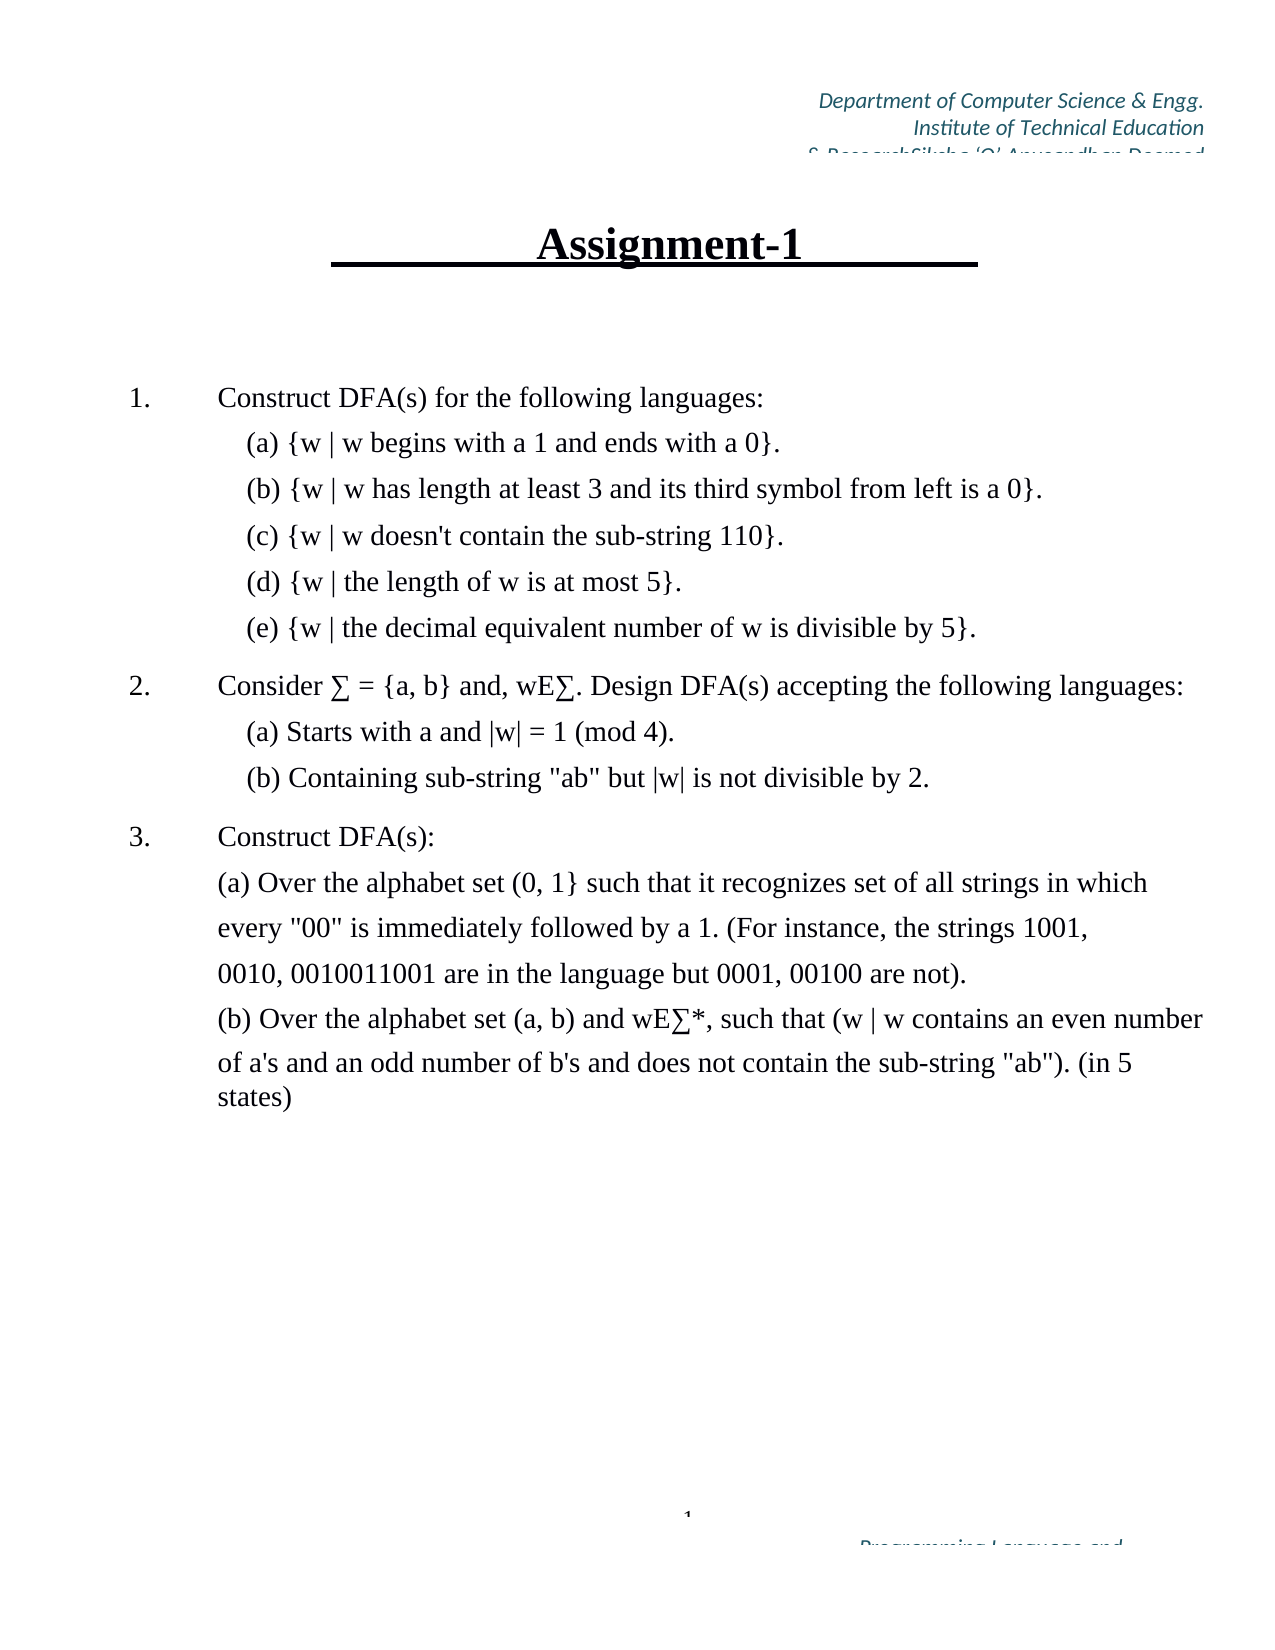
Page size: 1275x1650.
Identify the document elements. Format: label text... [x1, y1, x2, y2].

list Consider ∑ = {a, b} and, wE∑. Design DFA(s) accepting the following languages: [129, 668, 1242, 702]
text of a's and an odd number of b's and does not contain the sub-string "ab"). (in 5 states) [217, 1045, 1134, 1112]
list Starts with a and |w| = 1 (mod 4). [246, 714, 1242, 748]
list Containing sub-string "ab" but |w| is not divisible by 2. [246, 760, 1242, 794]
list Over the alphabet set (0, 1} such that it recognizes set of all strings in which every "00" is immediately followed by a 1. (For instance, the strings 1001, 0010, 0010011001 are in the language but 0001, 00100 are not). [217, 865, 1157, 989]
list Construct DFA(s): [129, 819, 1242, 852]
list {w | w begins with a 1 and ends with a 0}. [246, 426, 1242, 459]
list {w | the decimal equivalent number of w is divisible by 5}. [246, 610, 1242, 643]
list {w | the length of w is at most 5}. [246, 564, 1242, 597]
list {w | w has length at least 3 and its third symbol from left is a 0}. [246, 472, 1242, 505]
list Construct DFA(s) for the following languages: [129, 380, 1242, 413]
list Over the alphabet set (a, b) and wE∑*, such that (w | w contains an even number [217, 1002, 1242, 1035]
text Assignment-1 [67, 216, 1242, 269]
list {w | w doesn't contain the sub-string 110}. [246, 518, 1242, 551]
